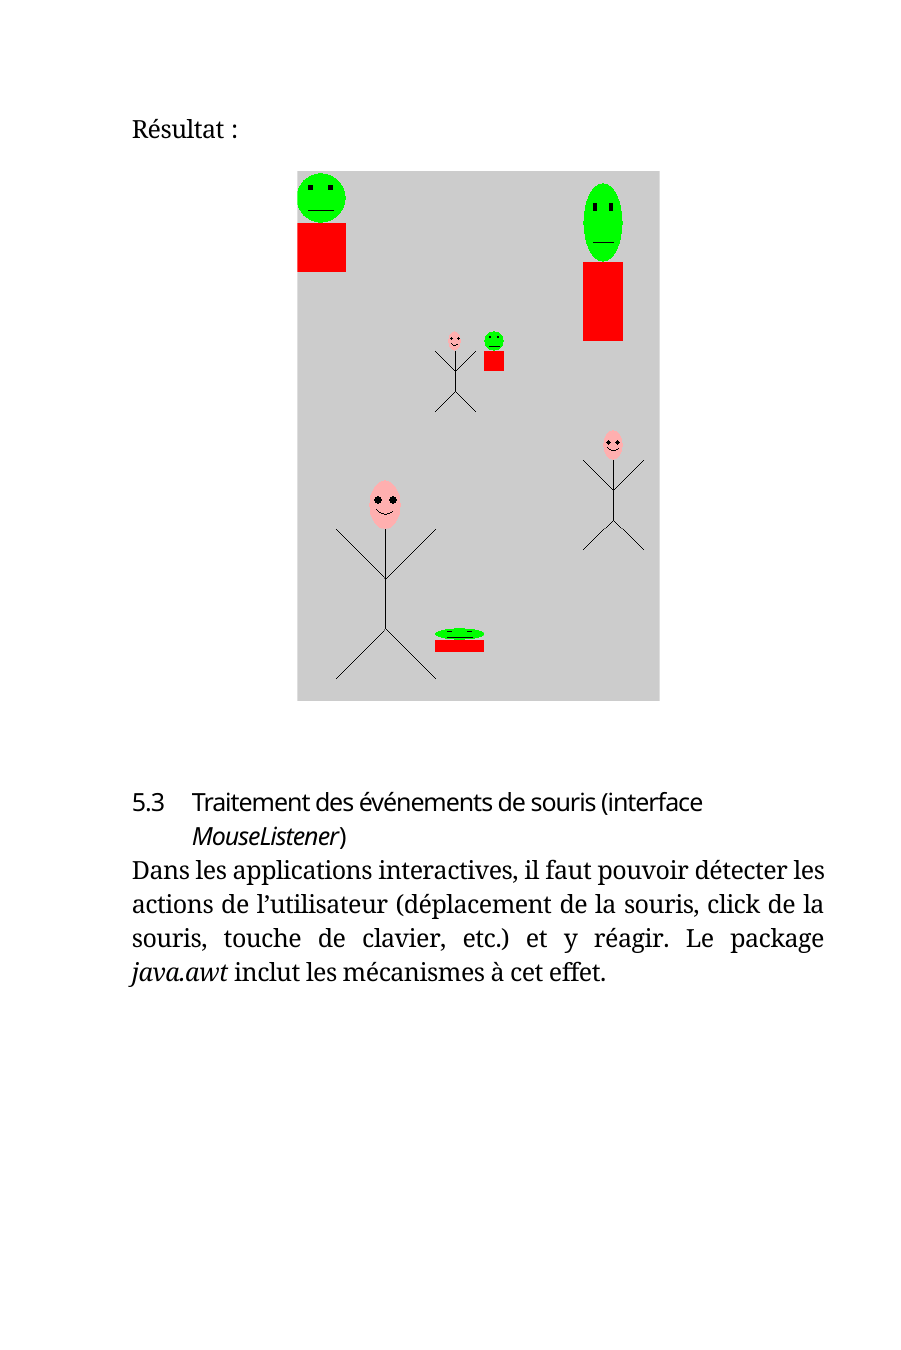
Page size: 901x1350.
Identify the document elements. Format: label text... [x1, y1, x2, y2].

text Dans les applications interactives, il faut pouvoir détecter les actions de l’utilisateur (déplacement de la souris, click de la souris, touche de clavier, etc.) et y réagir. Le package java.awt inclut les mécanismes à cet effet. [132, 853, 825, 989]
picture [297, 171, 660, 701]
text Résultat : [132, 112, 825, 146]
subtitle Traitement des événements de souris (interface MouseListener) [132, 784, 825, 853]
